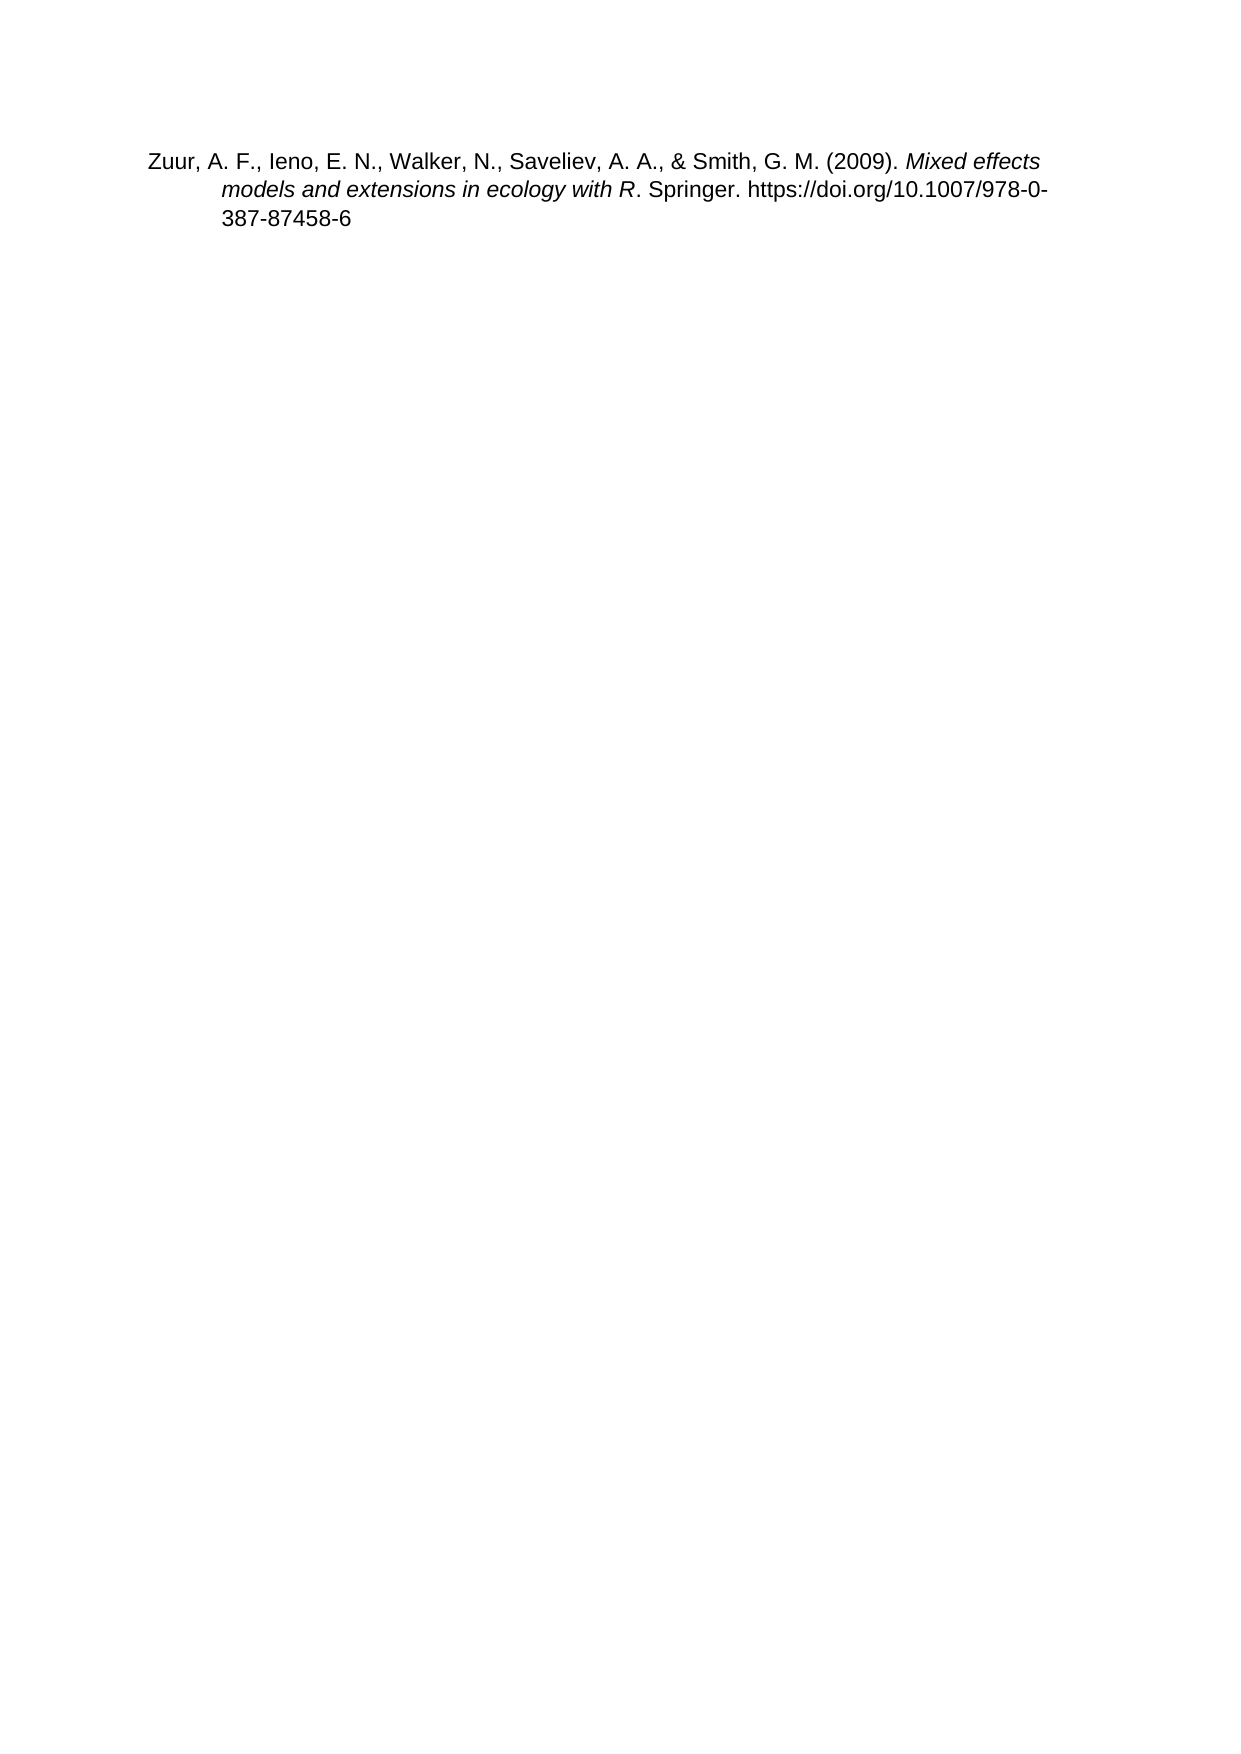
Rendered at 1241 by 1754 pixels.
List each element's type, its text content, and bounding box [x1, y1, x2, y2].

text Zuur, A. F., Ieno, E. N., Walker, N., Saveliev, A. A., & Smith, G. M. (2009). Mixed effects models and extensions in ecology with R. Springer. https://doi.org/10.1007/978-0-387-87458-6 [148, 148, 1093, 231]
